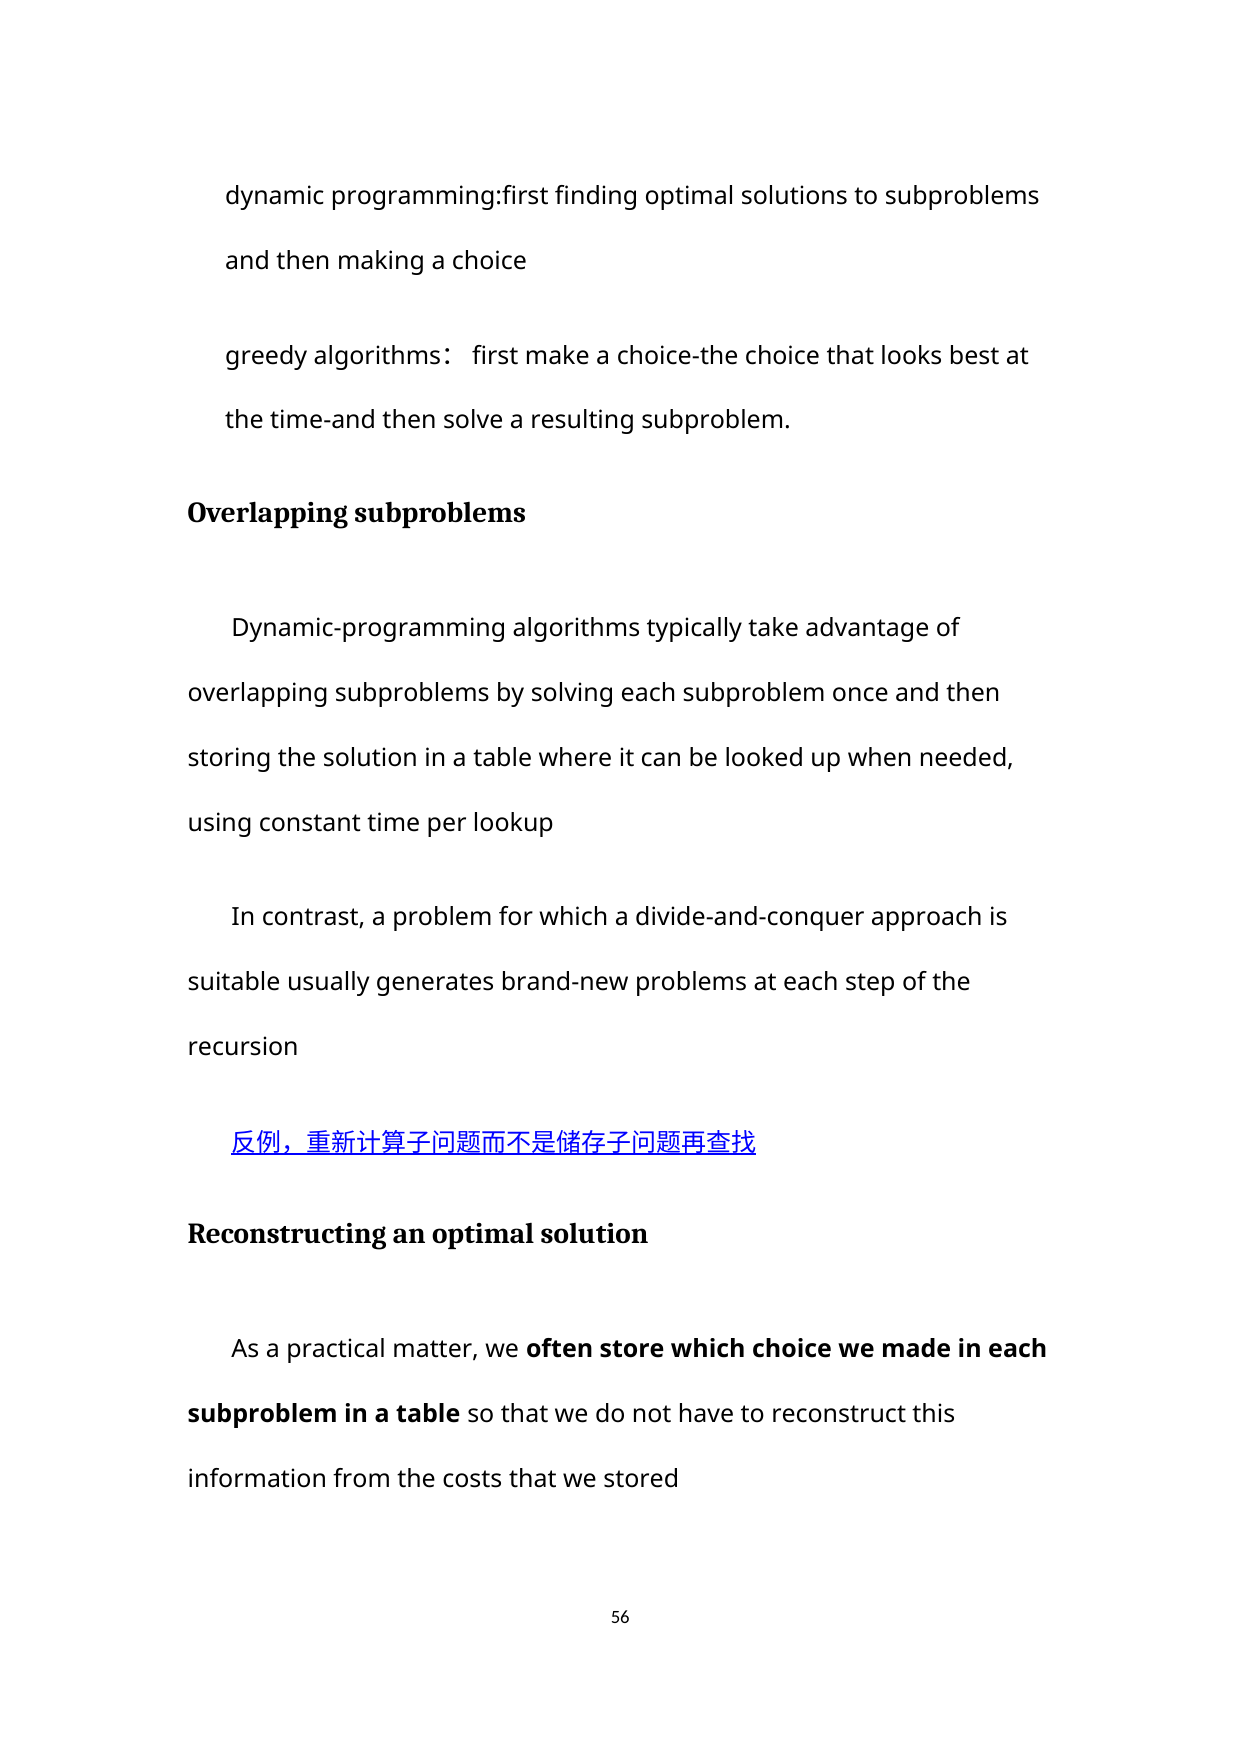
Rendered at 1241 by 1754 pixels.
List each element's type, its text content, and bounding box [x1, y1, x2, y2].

subtitle Overlapping subproblems [187, 480, 1053, 545]
text As a practical matter, we often store which choice we made in each subproblem in a table so that we do not have to reconstruct this information from the costs that we stored [187, 1316, 1053, 1511]
text 反例，重新计算子问题而不是储存子问题再查找 [187, 1108, 1053, 1173]
text dynamic programming:first finding optimal solutions to subproblems and then making a choice [225, 162, 1053, 292]
text Dynamic-programming algorithms typically take advantage of overlapping subproblems by solving each subproblem once and then storing the solution in a table where it can be looked up when needed, using constant time per lookup [187, 594, 1053, 854]
text greedy algorithms： first make a choice-the choice that looks best at the time-and then solve a resulting subproblem. [225, 321, 1053, 451]
subtitle Reconstructing an optimal solution [187, 1202, 1053, 1267]
text In contrast, a problem for which a divide-and-conquer approach is suitable usually generates brand-new problems at each step of the recursion [187, 883, 1053, 1078]
